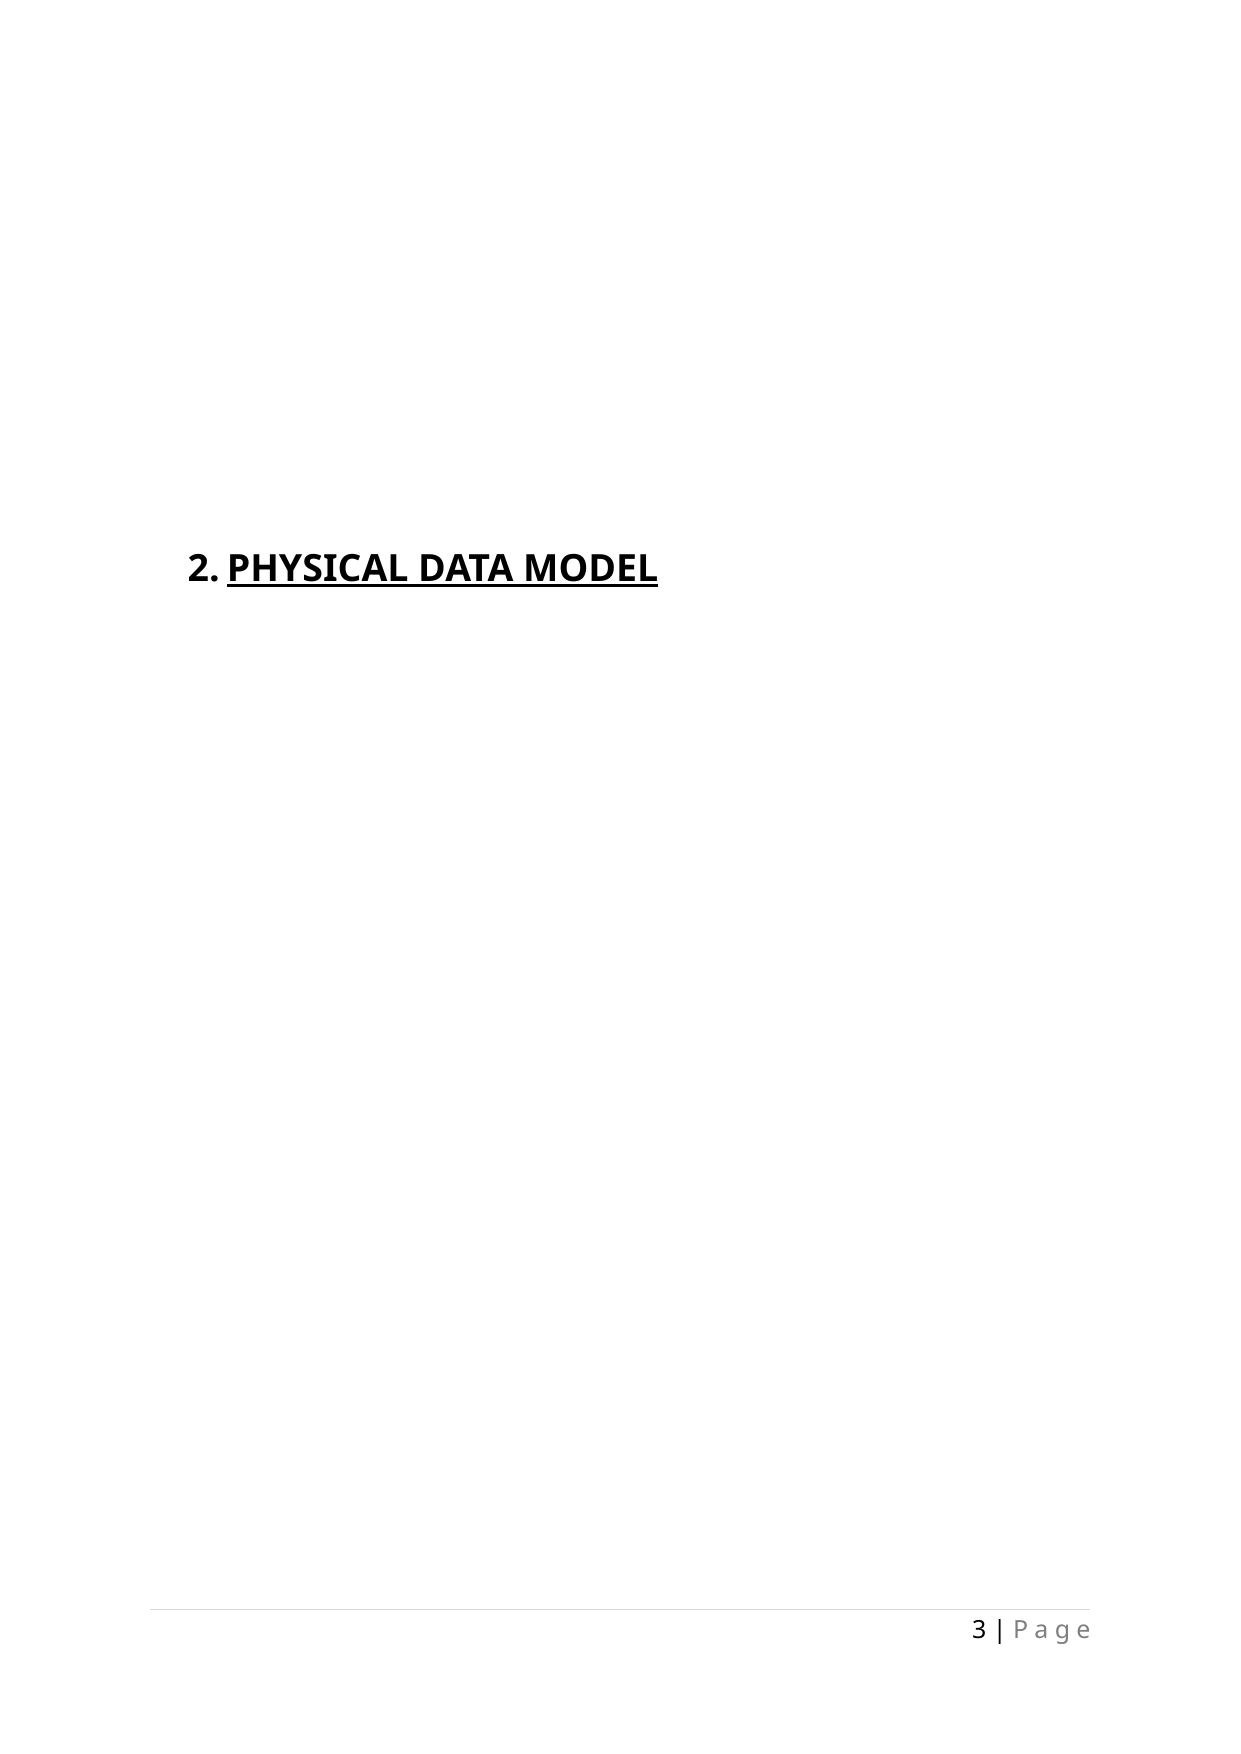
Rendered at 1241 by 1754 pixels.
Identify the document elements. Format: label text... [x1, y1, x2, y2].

list PHYSICAL DATA MODEL [187, 541, 1090, 592]
